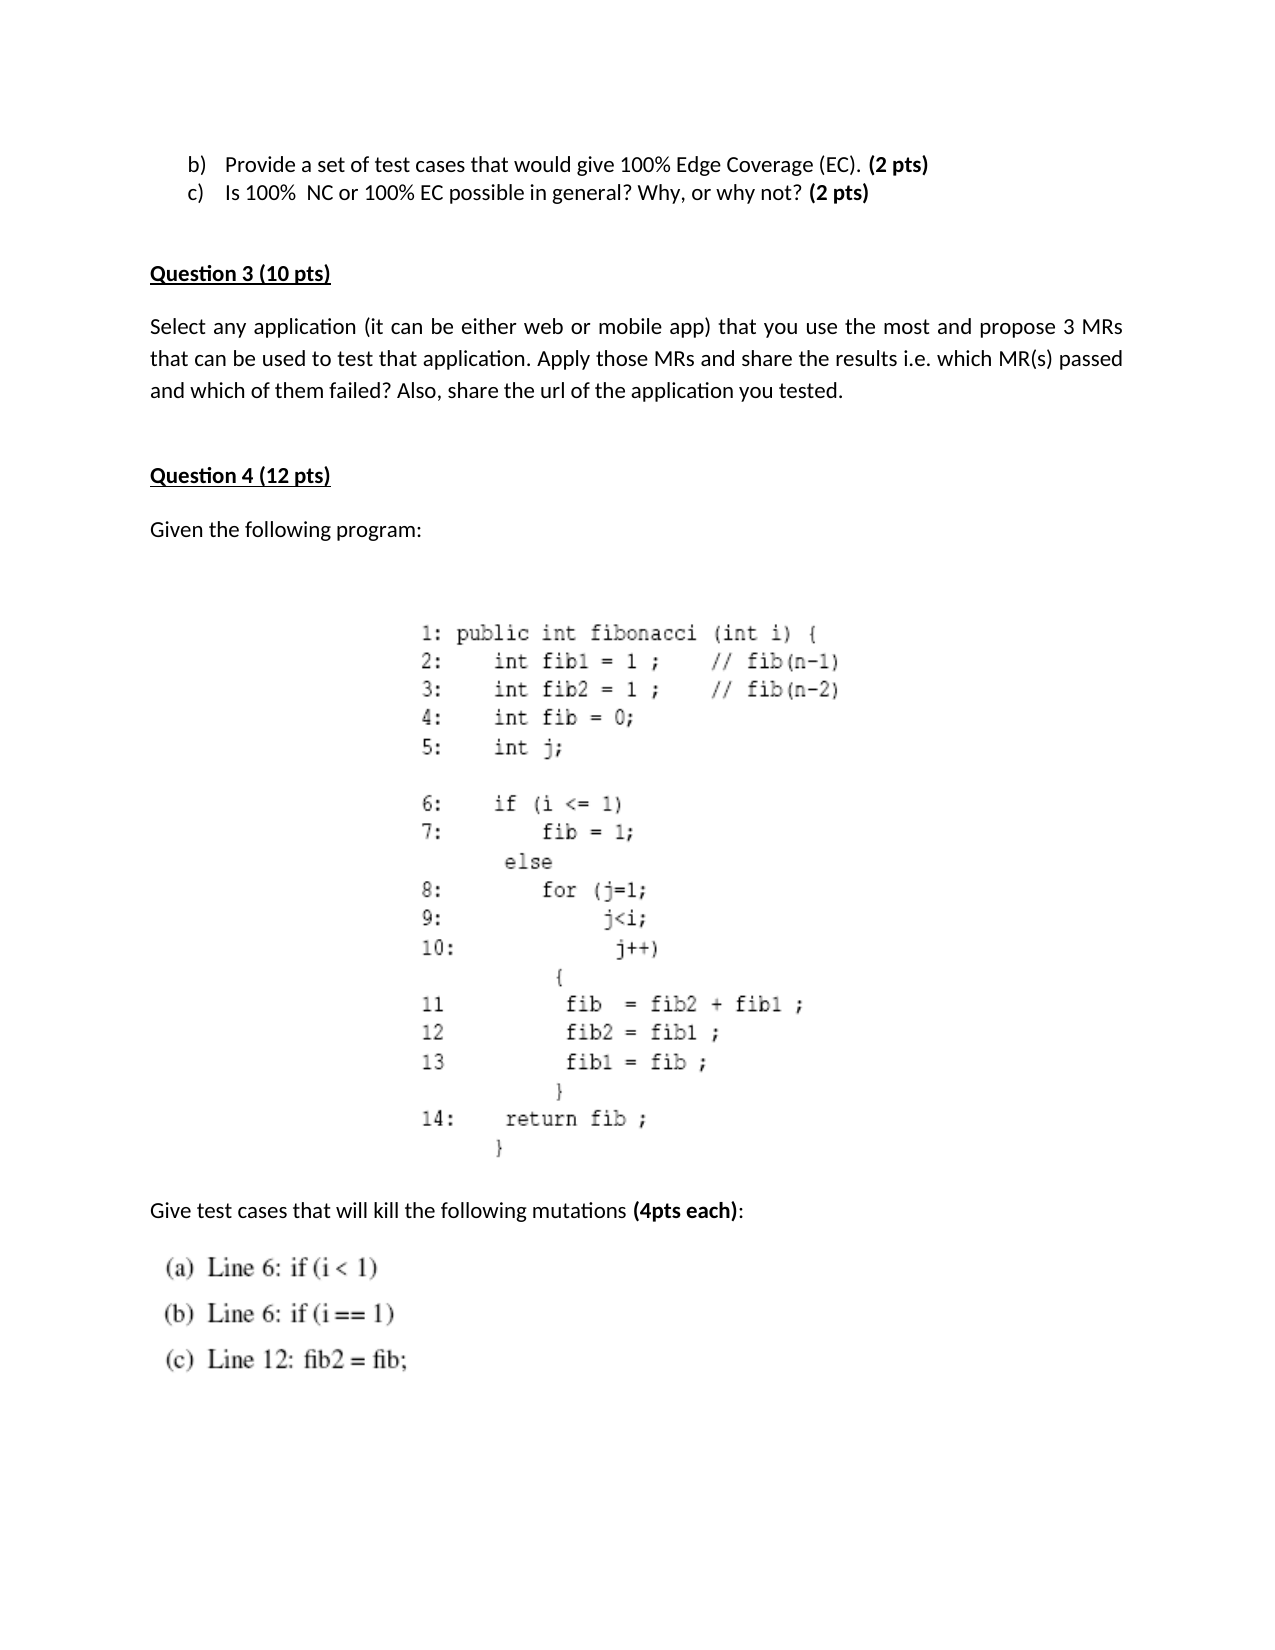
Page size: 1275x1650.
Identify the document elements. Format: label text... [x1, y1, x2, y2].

text Give test cases that will kill the following mutations (4pts each): [150, 1196, 1125, 1224]
list Provide a set of test cases that would give 100% Edge Coverage (EC). (2 pts) [187, 150, 1125, 178]
text Question 4 (12 pts) [150, 462, 1125, 490]
text Question 3 (10 pts) [150, 259, 1125, 287]
text Select any application (it can be either web or mobile app) that you use the most and propose 3 MRs that can be used to test that application. Apply those MRs and share the results i.e. which MR(s) passed and which of them failed? Also, share the url of the application you tested. [150, 312, 1125, 404]
text Given the following program: [150, 515, 1125, 543]
list Is 100% NC or 100% EC possible in general? Why, or why not? (2 pts) [187, 178, 1125, 206]
